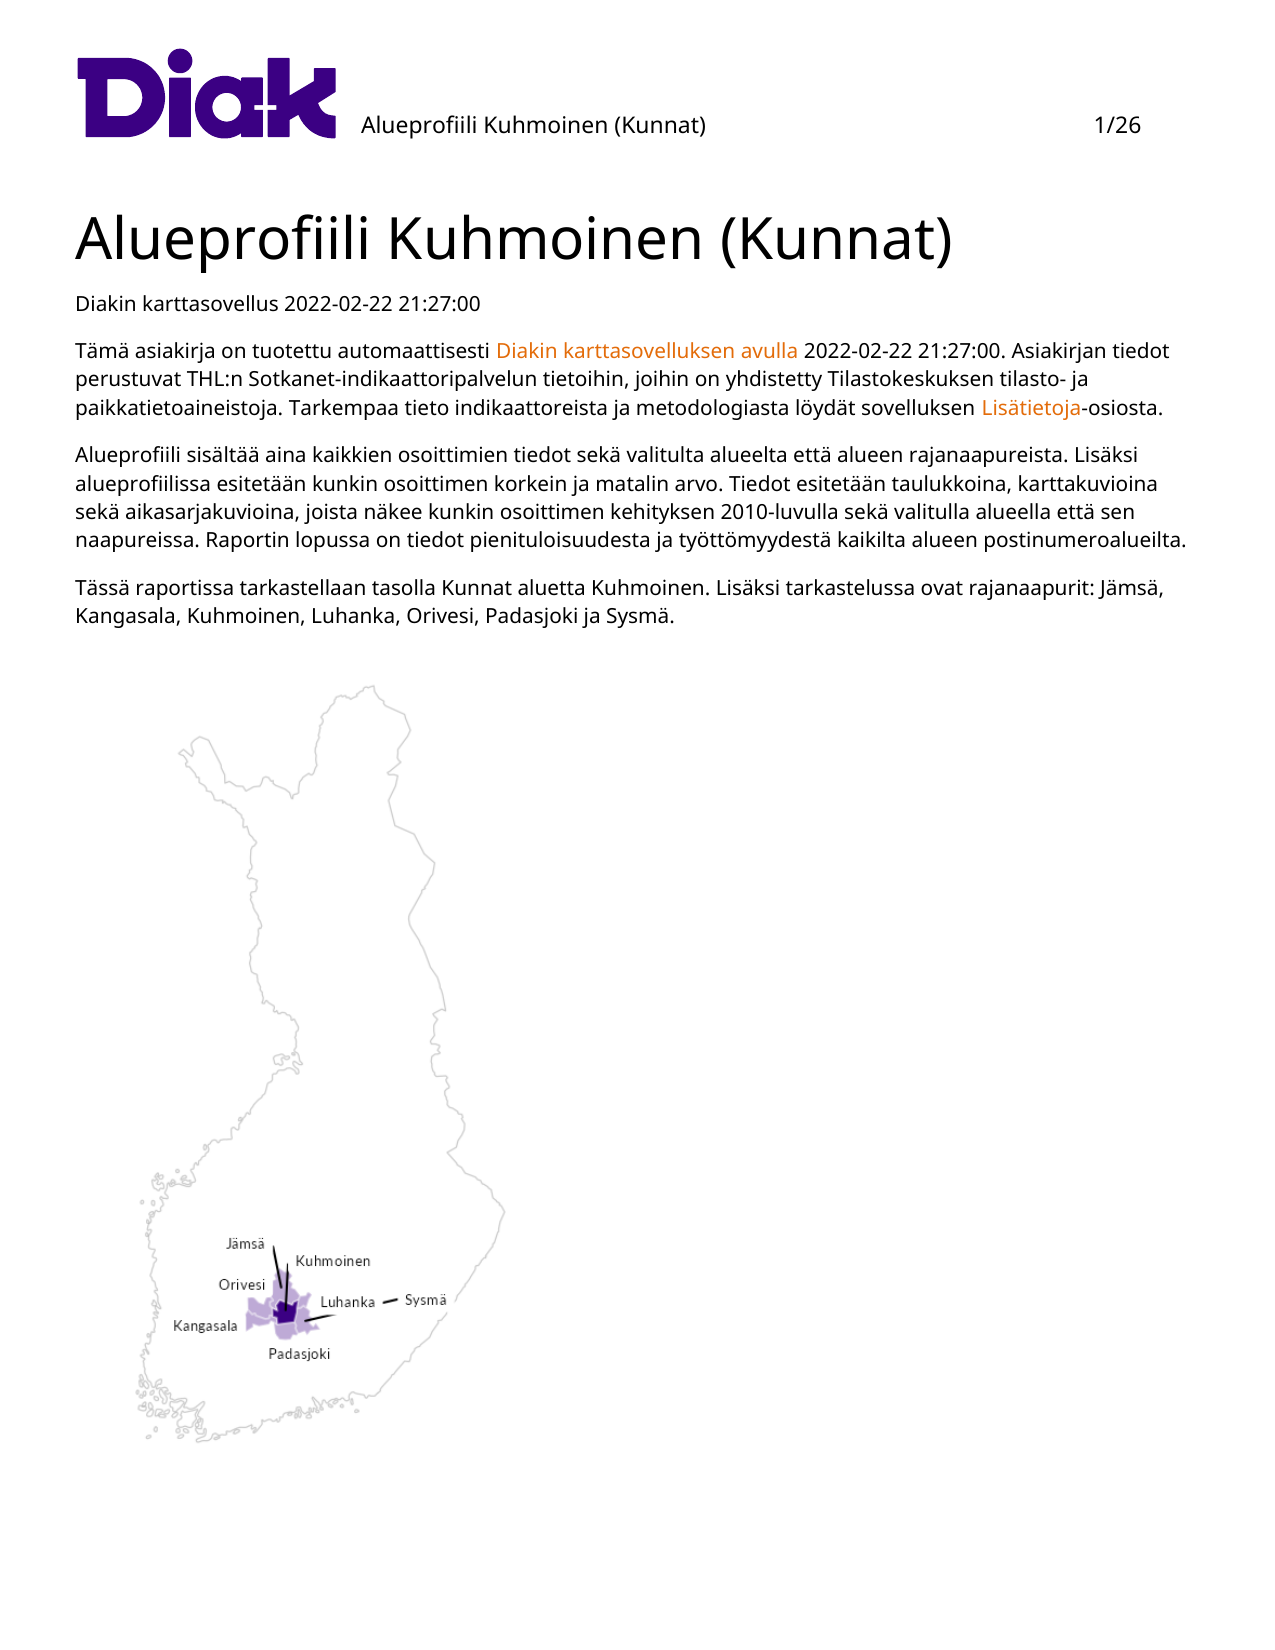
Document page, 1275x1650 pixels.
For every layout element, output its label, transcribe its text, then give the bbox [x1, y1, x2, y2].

text Alueprofiili sisältää aina kaikkien osoittimien tiedot sekä valitulta alueelta että alueen rajanaapureista. Lisäksi alueprofiilissa esitetään kunkin osoittimen korkein ja matalin arvo. Tiedot esitetään taulukkoina, karttakuvioina sekä aikasarjakuvioina, joista näkee kunkin osoittimen kehityksen 2010-luvulla sekä valitulla alueella että sen naapureissa. Raportin lopussa on tiedot pienituloisuudesta ja työttömyydestä kaikilta alueen postinumeroalueilta. [75, 440, 1200, 554]
text Diakin karttasovellus 2022-02-22 21:27:00 [75, 289, 1200, 317]
text Tässä raportissa tarkastellaan tasolla Kunnat aluetta Kuhmoinen. Lisäksi tarkastelussa ovat rajanaapurit: Jämsä, Kangasala, Kuhmoinen, Luhanka, Orivesi, Padasjoki ja Sysmä. [75, 573, 1200, 629]
picture [93, 648, 548, 1480]
text Tämä asiakirja on tuotettu automaattisesti Diakin karttasovelluksen avulla 2022-02-22 21:27:00. Asiakirjan tiedot perustuvat THL:n Sotkanet-indikaattoripalvelun tietoihin, joihin on yhdistetty Tilastokeskuksen tilasto- ja paikkatietoaineistoja. Tarkempaa tieto indikaattoreista ja metodologiasta löydät sovelluksen Lisätietoja-osiosta. [75, 336, 1200, 421]
title Alueprofiili Kuhmoinen (Kunnat) [75, 197, 1200, 276]
